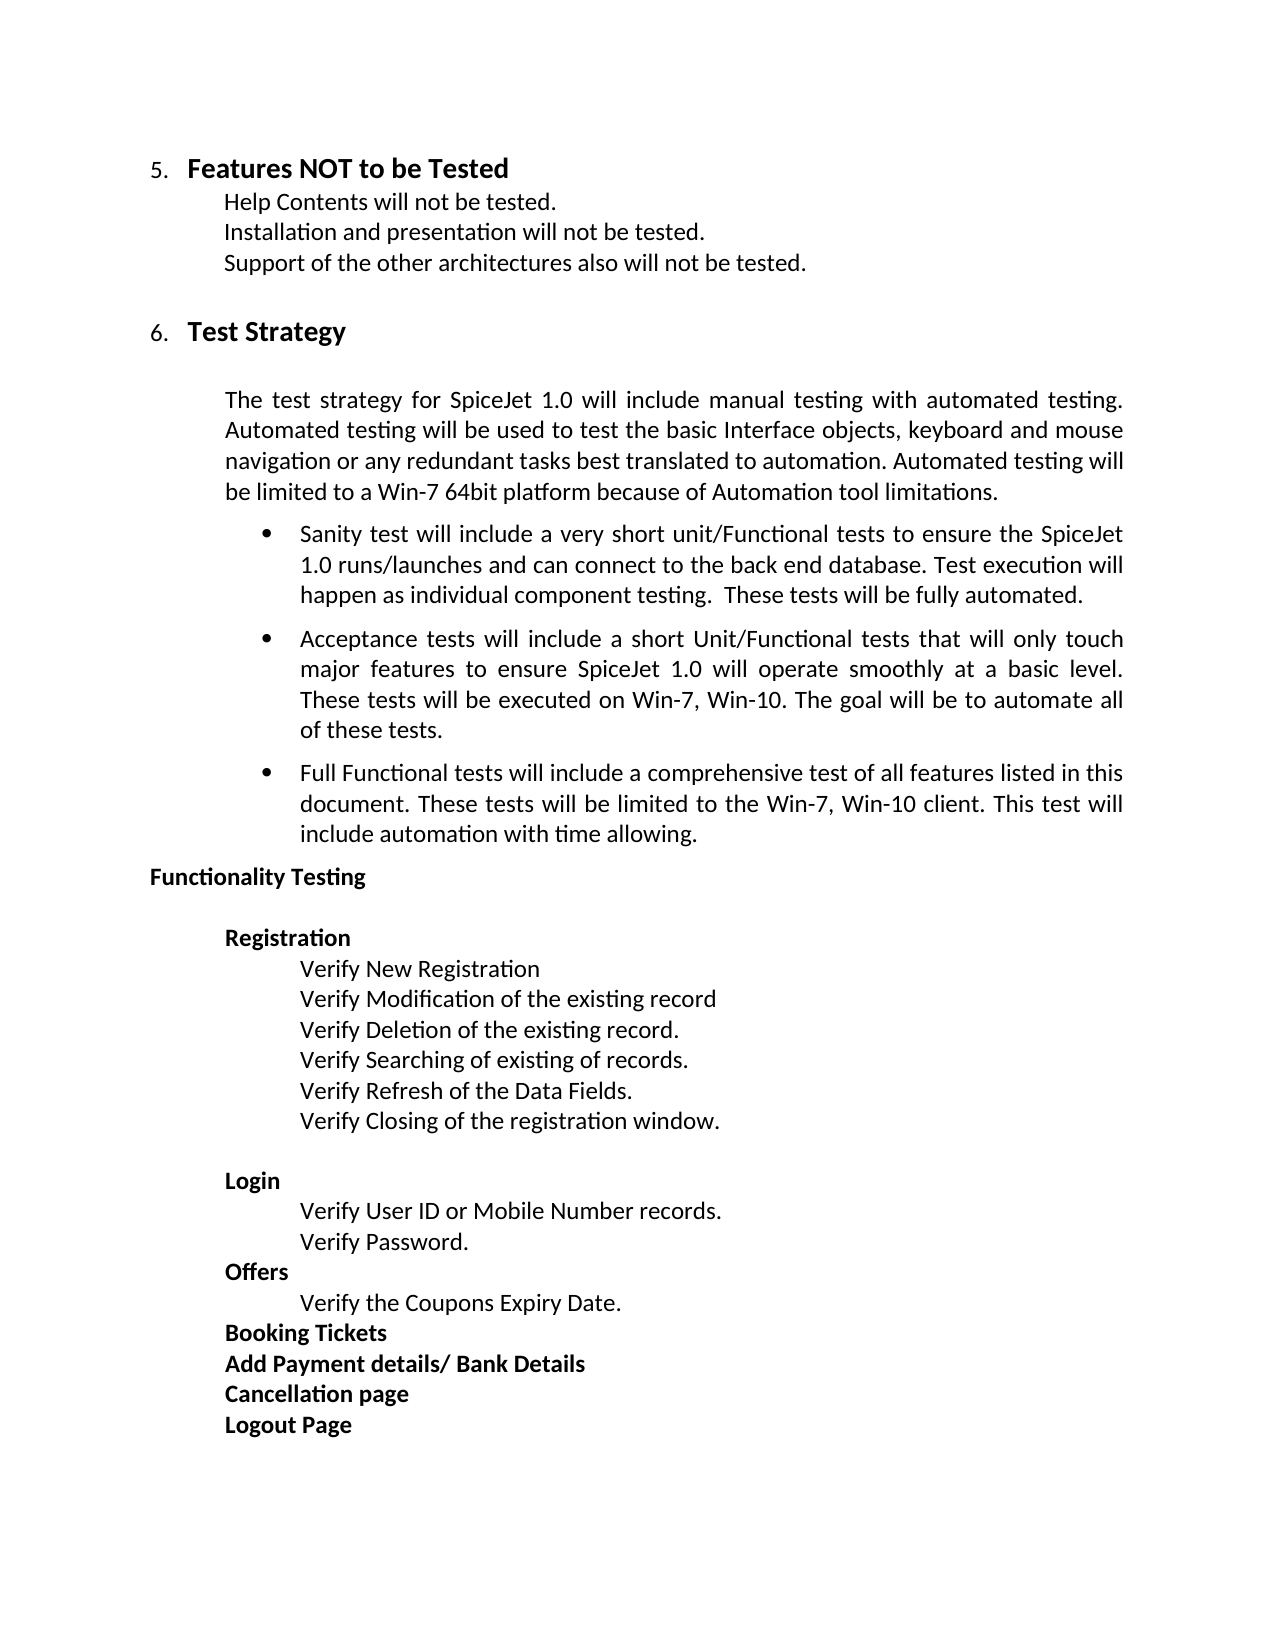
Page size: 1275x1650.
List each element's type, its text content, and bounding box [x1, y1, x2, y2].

text Verify Password. [225, 1226, 1125, 1256]
text Verify User ID or Mobile Number records. [225, 1195, 1125, 1226]
text Booking Tickets [150, 1317, 1125, 1348]
text Registration [150, 922, 1125, 953]
list Features NOT to be Tested [150, 150, 1125, 186]
text Verify the Coupons Expiry Date. [150, 1287, 1125, 1317]
list Full Functional tests will include a comprehensive test of all features listed in this document. These tests will be limited to the Win-7, Win-10 client. This test will include automation with time allowing. [262, 757, 1125, 849]
text Help Contents will not be tested. [224, 186, 1125, 216]
text Verify Deletion of the existing record. [150, 1014, 1125, 1044]
text Login [150, 1165, 1125, 1195]
text The test strategy for SpiceJet 1.0 will include manual testing with automated testing. Automated testing will be used to test the basic Interface objects, keyboard and mouse navigation or any redundant tasks best translated to automation. Automated testing will be limited to a Win-7 64bit platform because of Automation tool limitations. [225, 384, 1125, 506]
list Test Strategy [150, 313, 1125, 348]
text Support of the other architectures also will not be tested. [224, 247, 1125, 277]
text Offers [150, 1256, 1125, 1287]
text Add Payment details/ Bank Details [150, 1348, 1125, 1378]
text Verify Modification of the existing record [150, 983, 1125, 1014]
text Logout Page [150, 1409, 1125, 1439]
text Verify Refresh of the Data Fields. [150, 1075, 1125, 1106]
list Sanity test will include a very short unit/Functional tests to ensure the SpiceJet 1.0 runs/launches and can connect to the back end database. Test execution will happen as individual component testing. These tests will be fully automated. [262, 519, 1125, 610]
list Acceptance tests will include a short Unit/Functional tests that will only touch major features to ensure SpiceJet 1.0 will operate smoothly at a basic level. These tests will be executed on Win-7, Win-10. The goal will be to automate all of these tests. [262, 623, 1125, 745]
text Verify Closing of the registration window. [150, 1106, 1125, 1136]
text Functionality Testing [150, 861, 1125, 892]
text Verify Searching of existing of records. [150, 1044, 1125, 1075]
text Installation and presentation will not be tested. [224, 216, 1125, 247]
text Cancellation page [150, 1378, 1125, 1409]
text Verify New Registration [150, 953, 1125, 983]
